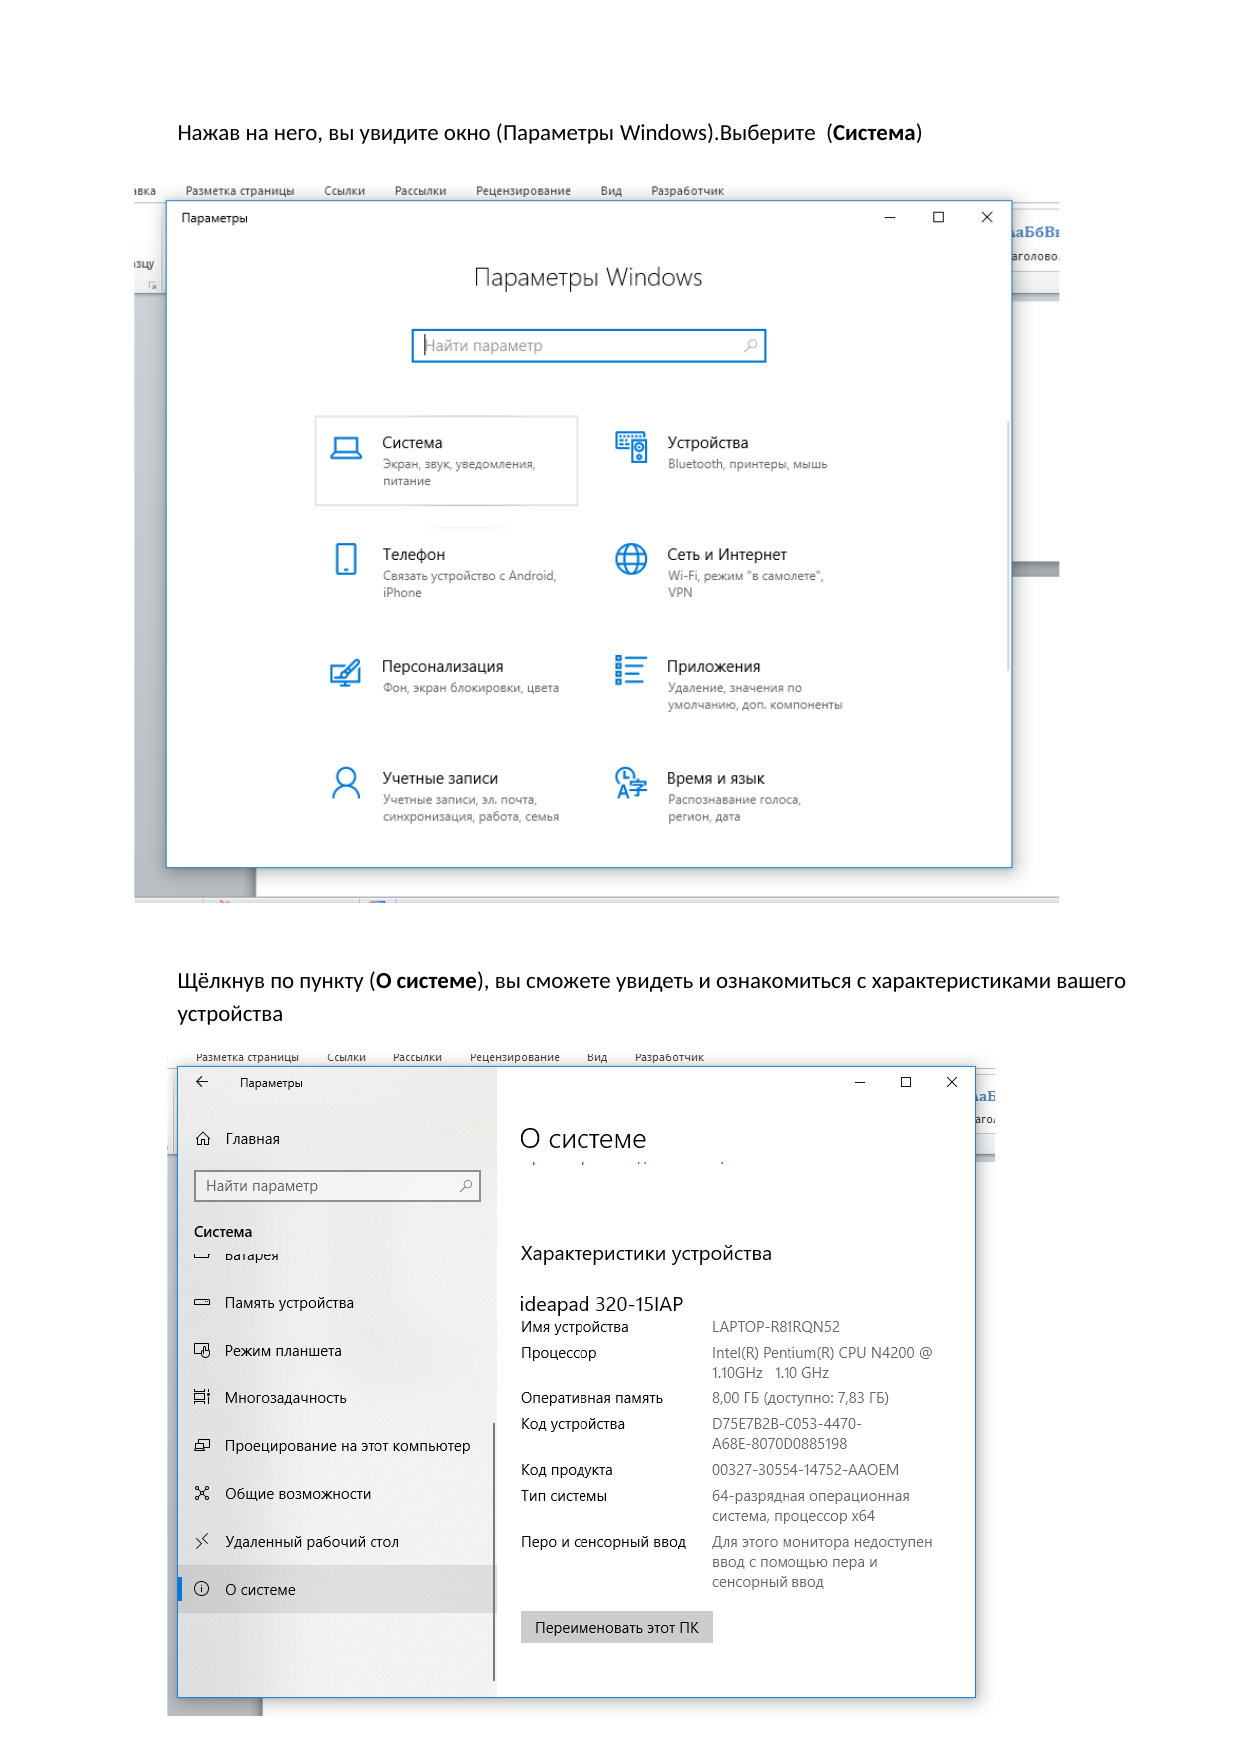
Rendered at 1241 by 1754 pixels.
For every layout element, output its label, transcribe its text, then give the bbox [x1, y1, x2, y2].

text Нажав на него, вы увидите окно (Параметры Windows).Выберите (Система) [177, 118, 1152, 146]
picture [134, 178, 1060, 903]
text Щёлкнув по пункту (О системе), вы сможете увидеть и ознакомиться с характеристиками вашего устройства [177, 966, 1152, 1027]
picture [167, 1054, 996, 1716]
